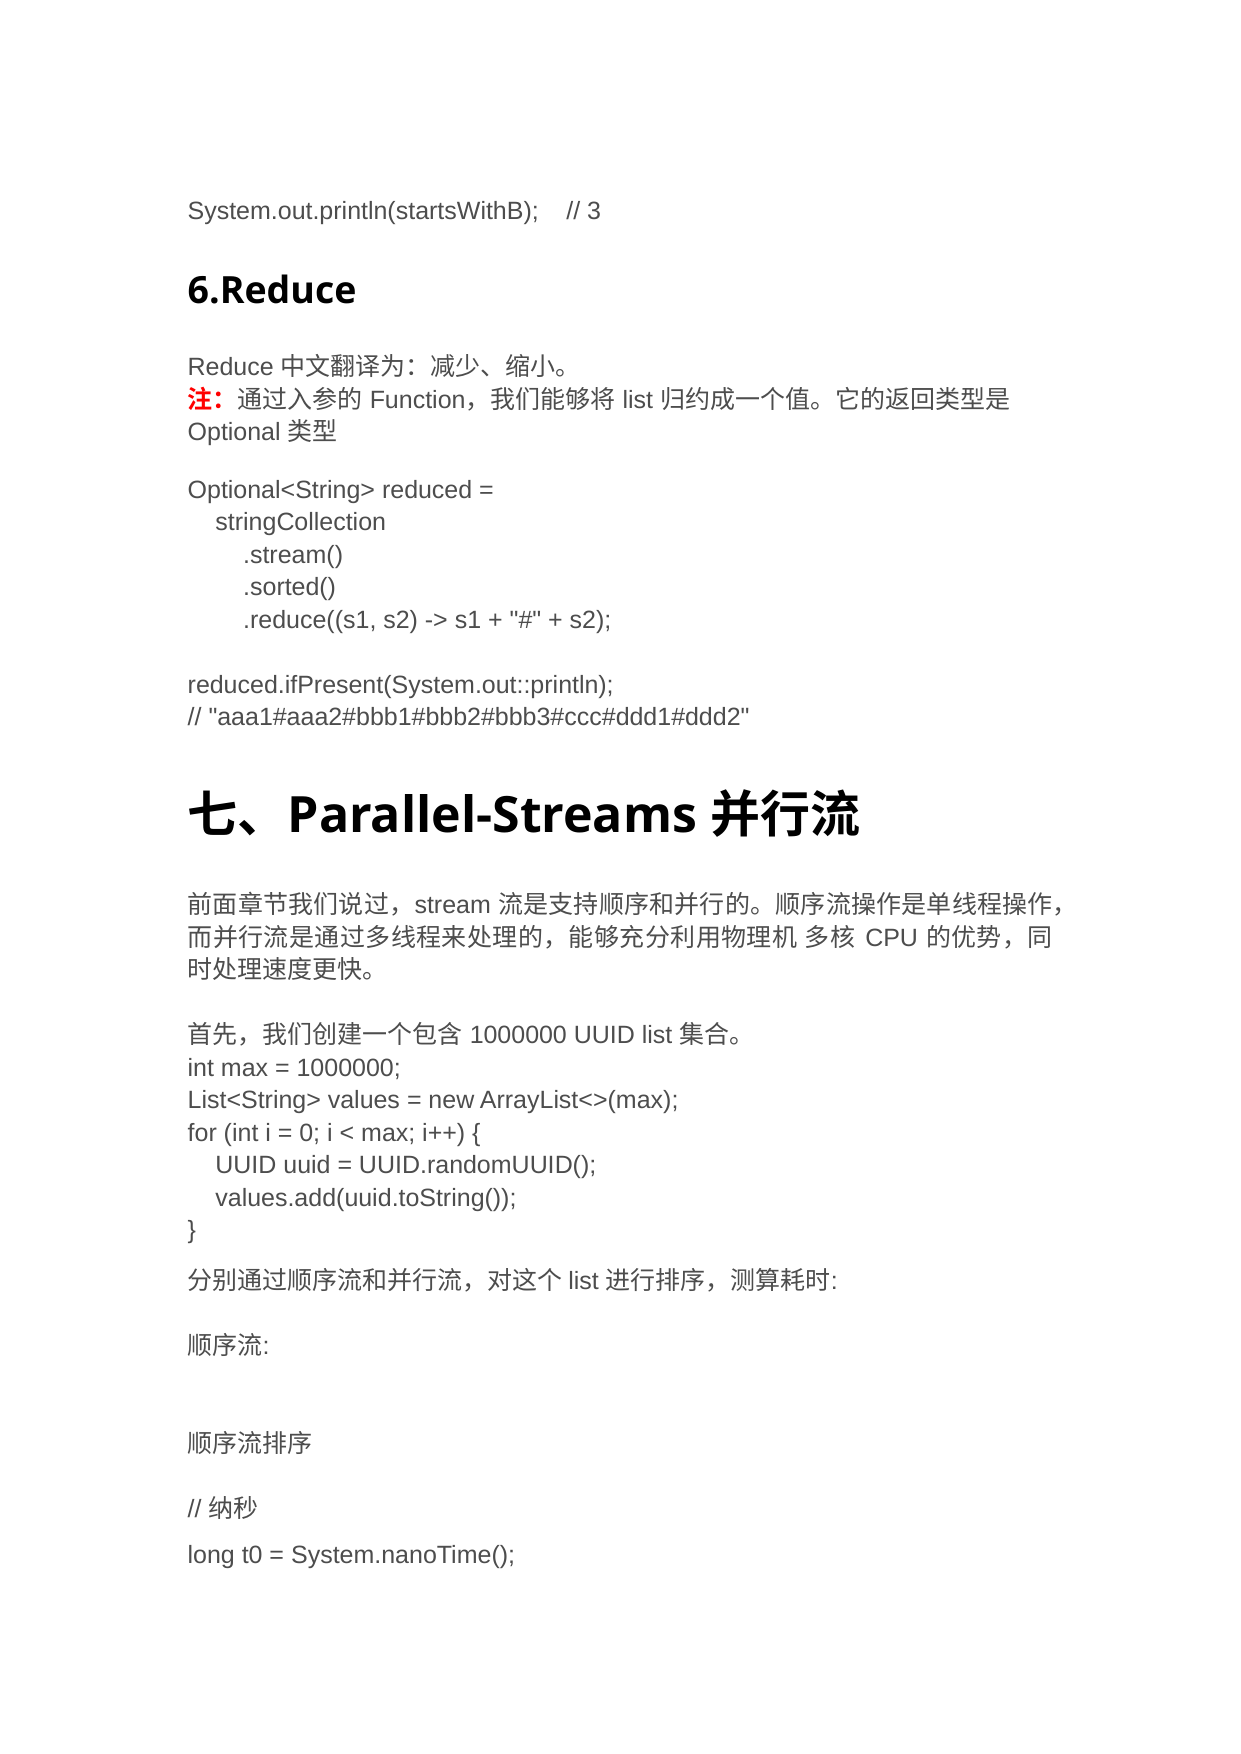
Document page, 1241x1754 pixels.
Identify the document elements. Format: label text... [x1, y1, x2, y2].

text int max = 1000000; [187, 1051, 1053, 1084]
text long t0 = System.nanoTime(); [187, 1539, 1053, 1571]
text 前面章节我们说过，stream 流是支持顺序和并行的。顺序流操作是单线程操作，而并行流是通过多线程来处理的，能够充分利用物理机 多核 CPU 的优势，同时处理速度更快。 [187, 889, 1053, 986]
text System.out.println(startsWithB); // 3 [187, 194, 1053, 227]
text .stream() [187, 538, 1053, 570]
text values.add(uuid.toString()); [187, 1181, 1053, 1214]
text Reduce 中文翻译为：减少、缩小。 注：通过入参的 Function，我们能够将 list 归约成一个值。它的返回类型是 Optional 类型 [187, 350, 1053, 448]
text .sorted() [187, 570, 1053, 603]
text Optional<String> reduced = [187, 473, 1053, 505]
text // 纳秒 [187, 1474, 1053, 1539]
text UUID uuid = UUID.randomUUID(); [187, 1149, 1053, 1181]
text List<String> values = new ArrayList<>(max); [187, 1084, 1053, 1116]
text 顺序流: [187, 1311, 1053, 1376]
text for (int i = 0; i < max; i++) { [187, 1116, 1053, 1149]
subtitle 6.Reduce [187, 256, 1053, 321]
subtitle 七、Parallel-Streams 并行流 [187, 762, 1053, 859]
text 首先，我们创建一个包含 1000000 UUID list 集合。 [187, 1019, 1053, 1051]
text } [187, 1214, 1053, 1246]
text 分别通过顺序流和并行流，对这个 list 进行排序，测算耗时: [187, 1246, 1053, 1311]
text reduced.ifPresent(System.out::println); [187, 668, 1053, 700]
text // "aaa1#aaa2#bbb1#bbb2#bbb3#ccc#ddd1#ddd2" [187, 700, 1053, 733]
text stringCollection [187, 505, 1053, 538]
text .reduce((s1, s2) -> s1 + "#" + s2); [187, 603, 1053, 635]
text 顺序流排序 [187, 1409, 1053, 1474]
